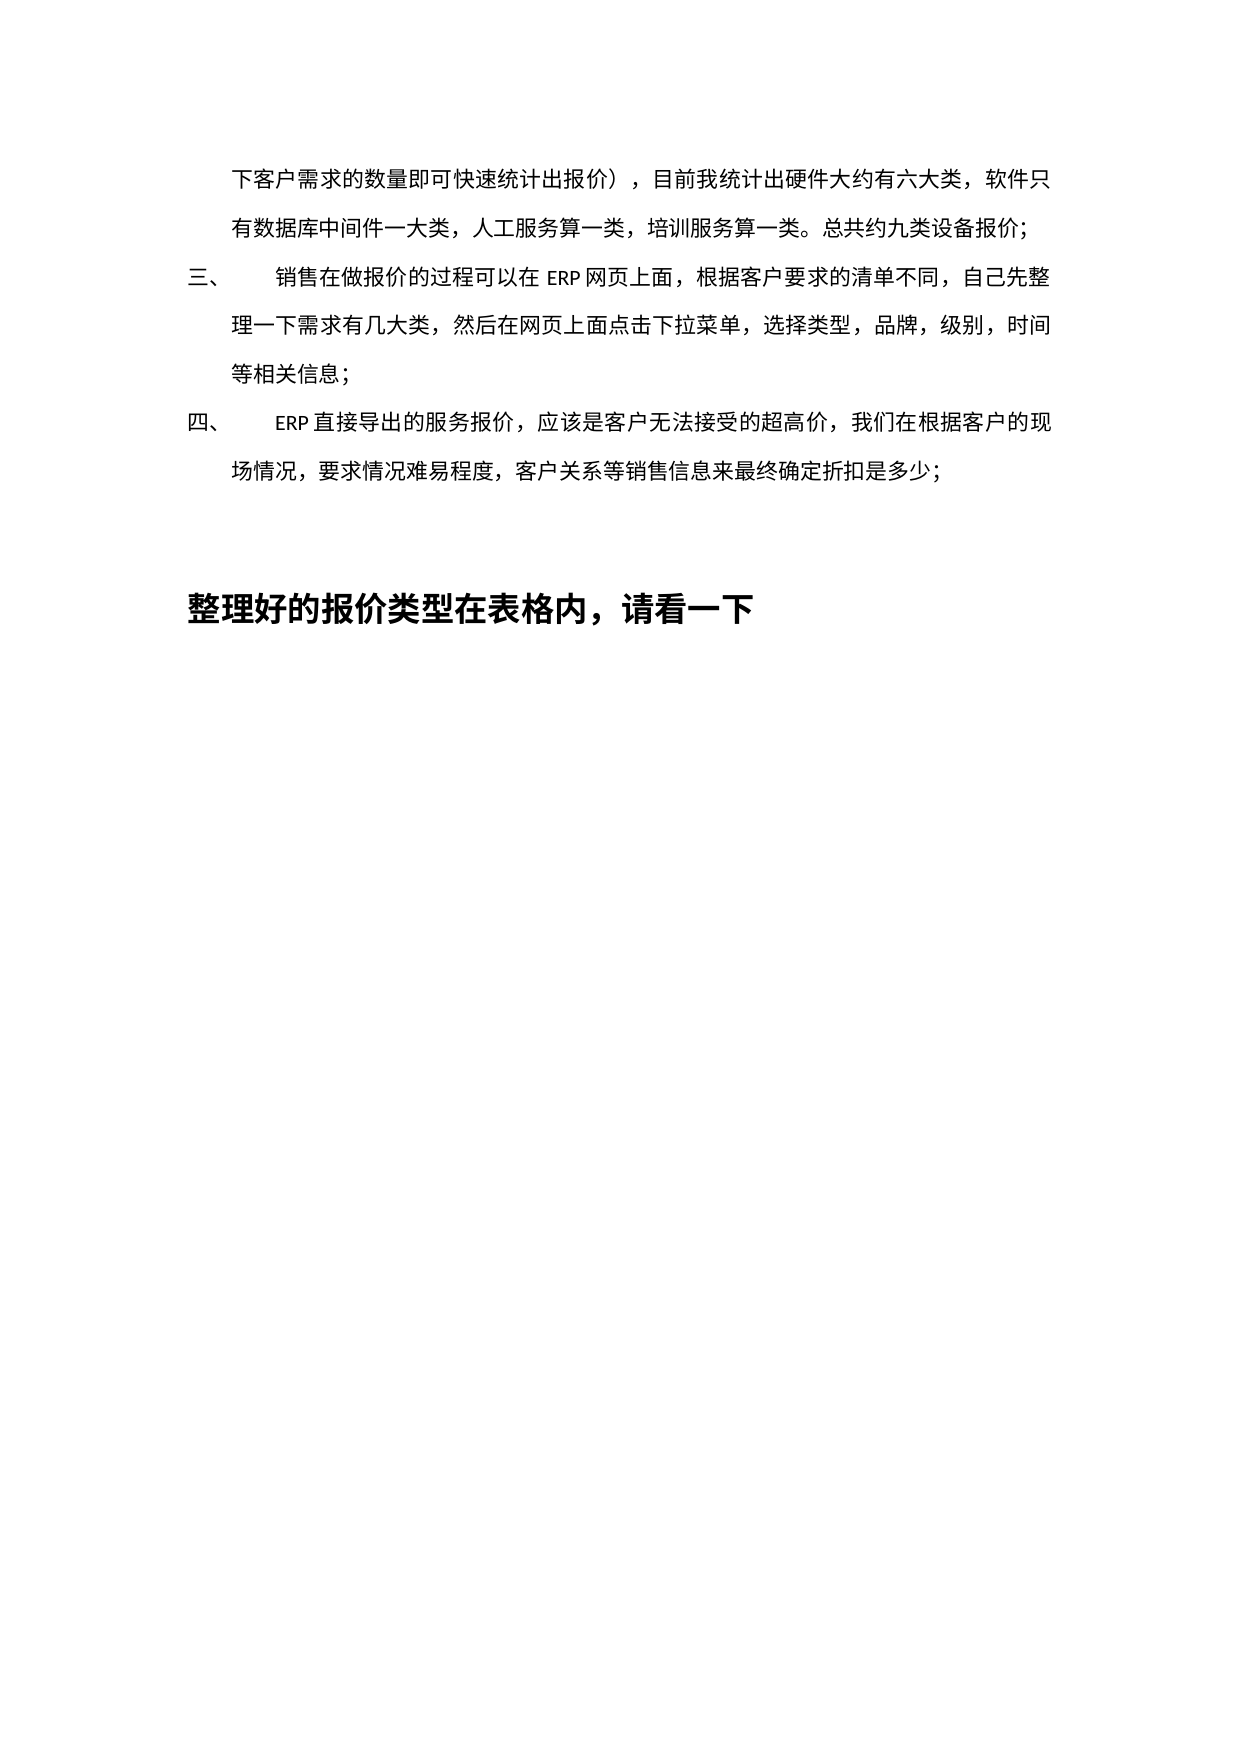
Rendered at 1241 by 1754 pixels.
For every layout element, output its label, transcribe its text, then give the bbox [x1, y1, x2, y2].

list 销售在做报价的过程可以在ERP网页上面，根据客户要求的清单不同，自己先整理一下需求有几大类，然后在网页上面点击下拉菜单，选择类型，品牌，级别，时间等相关信息； [187, 259, 1053, 389]
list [187, 162, 1053, 243]
list ERP直接导出的服务报价，应该是客户无法接受的超高价，我们在根据客户的现场情况，要求情况难易程度，客户关系等销售信息来最终确定折扣是多少； [187, 405, 1053, 486]
subtitle 整理好的报价类型在表格内，请看一下 [187, 575, 1053, 640]
